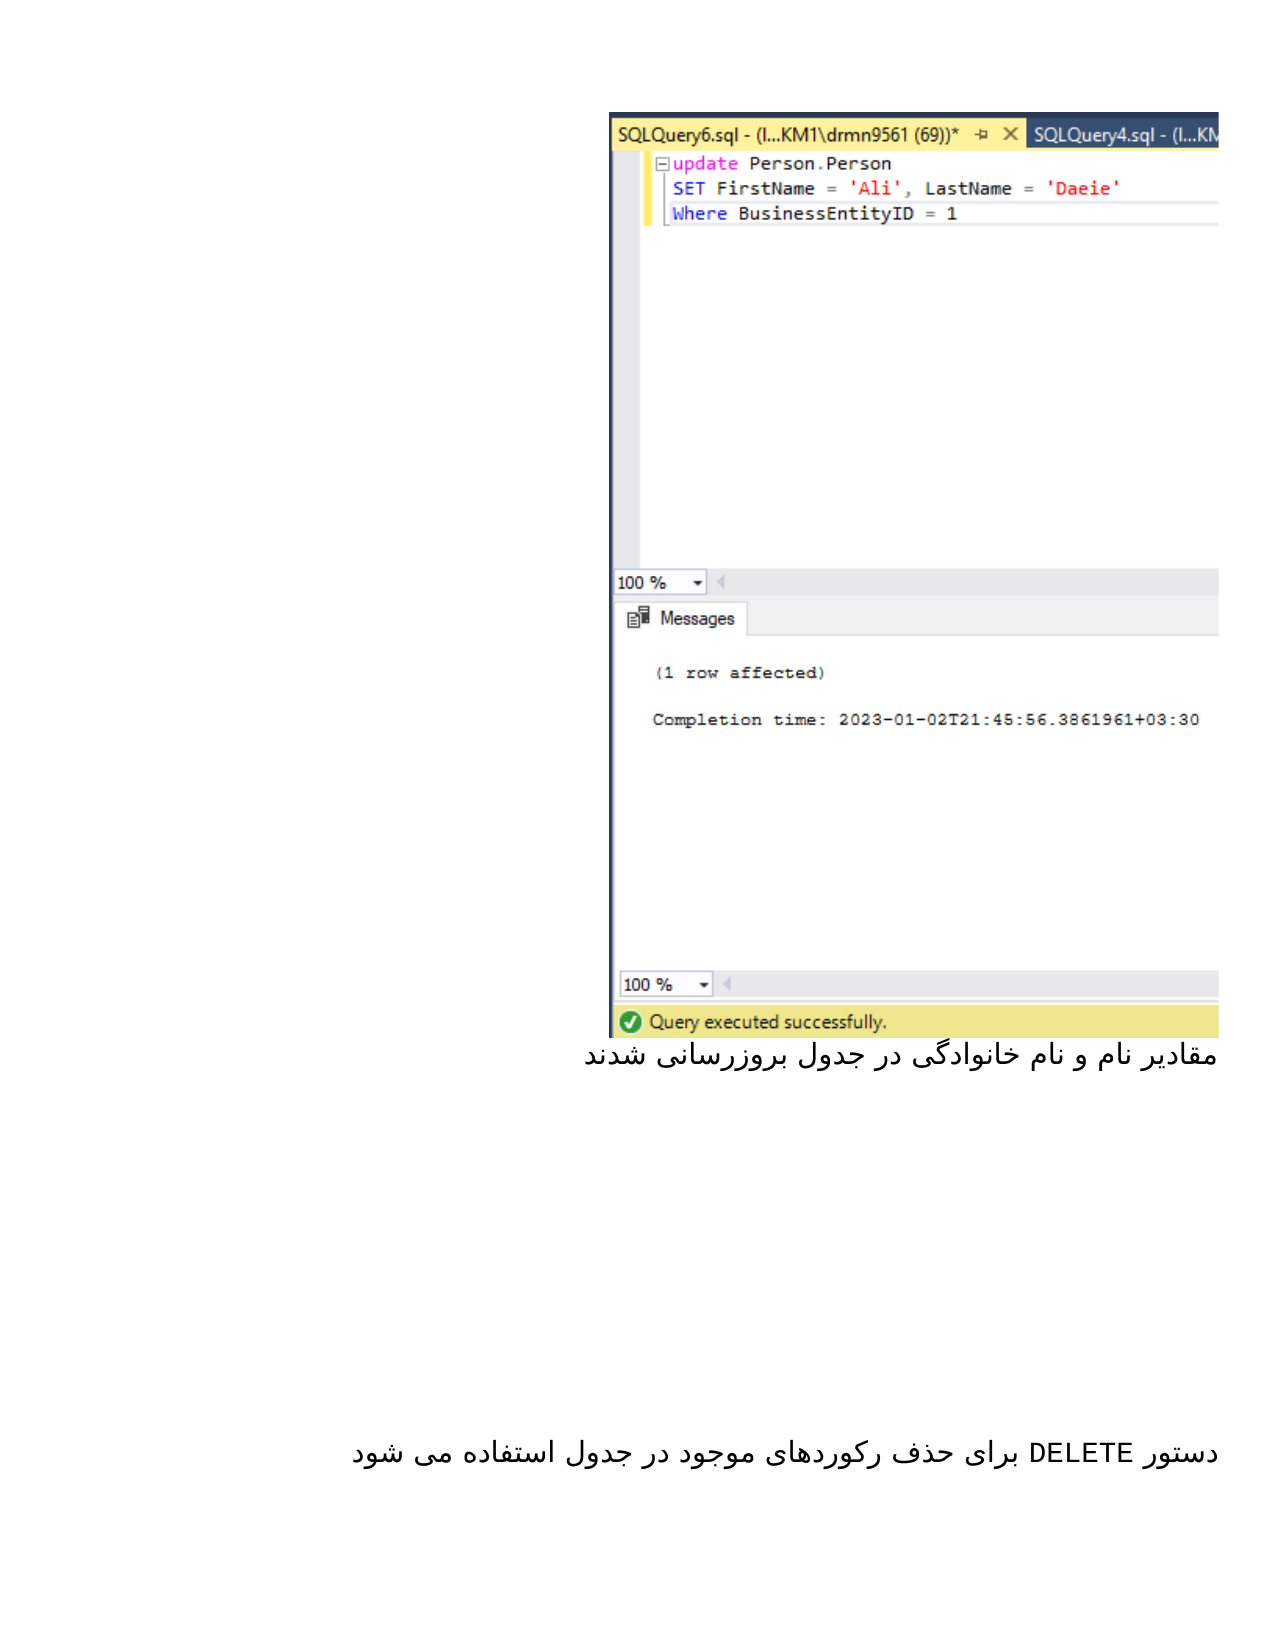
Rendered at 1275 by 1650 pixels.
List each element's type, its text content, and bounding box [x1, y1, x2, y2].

picture [609, 112, 1219, 1038]
text مقادیر نام و نام خانوادگی در جدول بروزرسانی شدند [75, 1038, 1219, 1072]
text دستور DELETE برای حذف رکوردهای موجود در جدول استفاده می شود [75, 1435, 1219, 1471]
